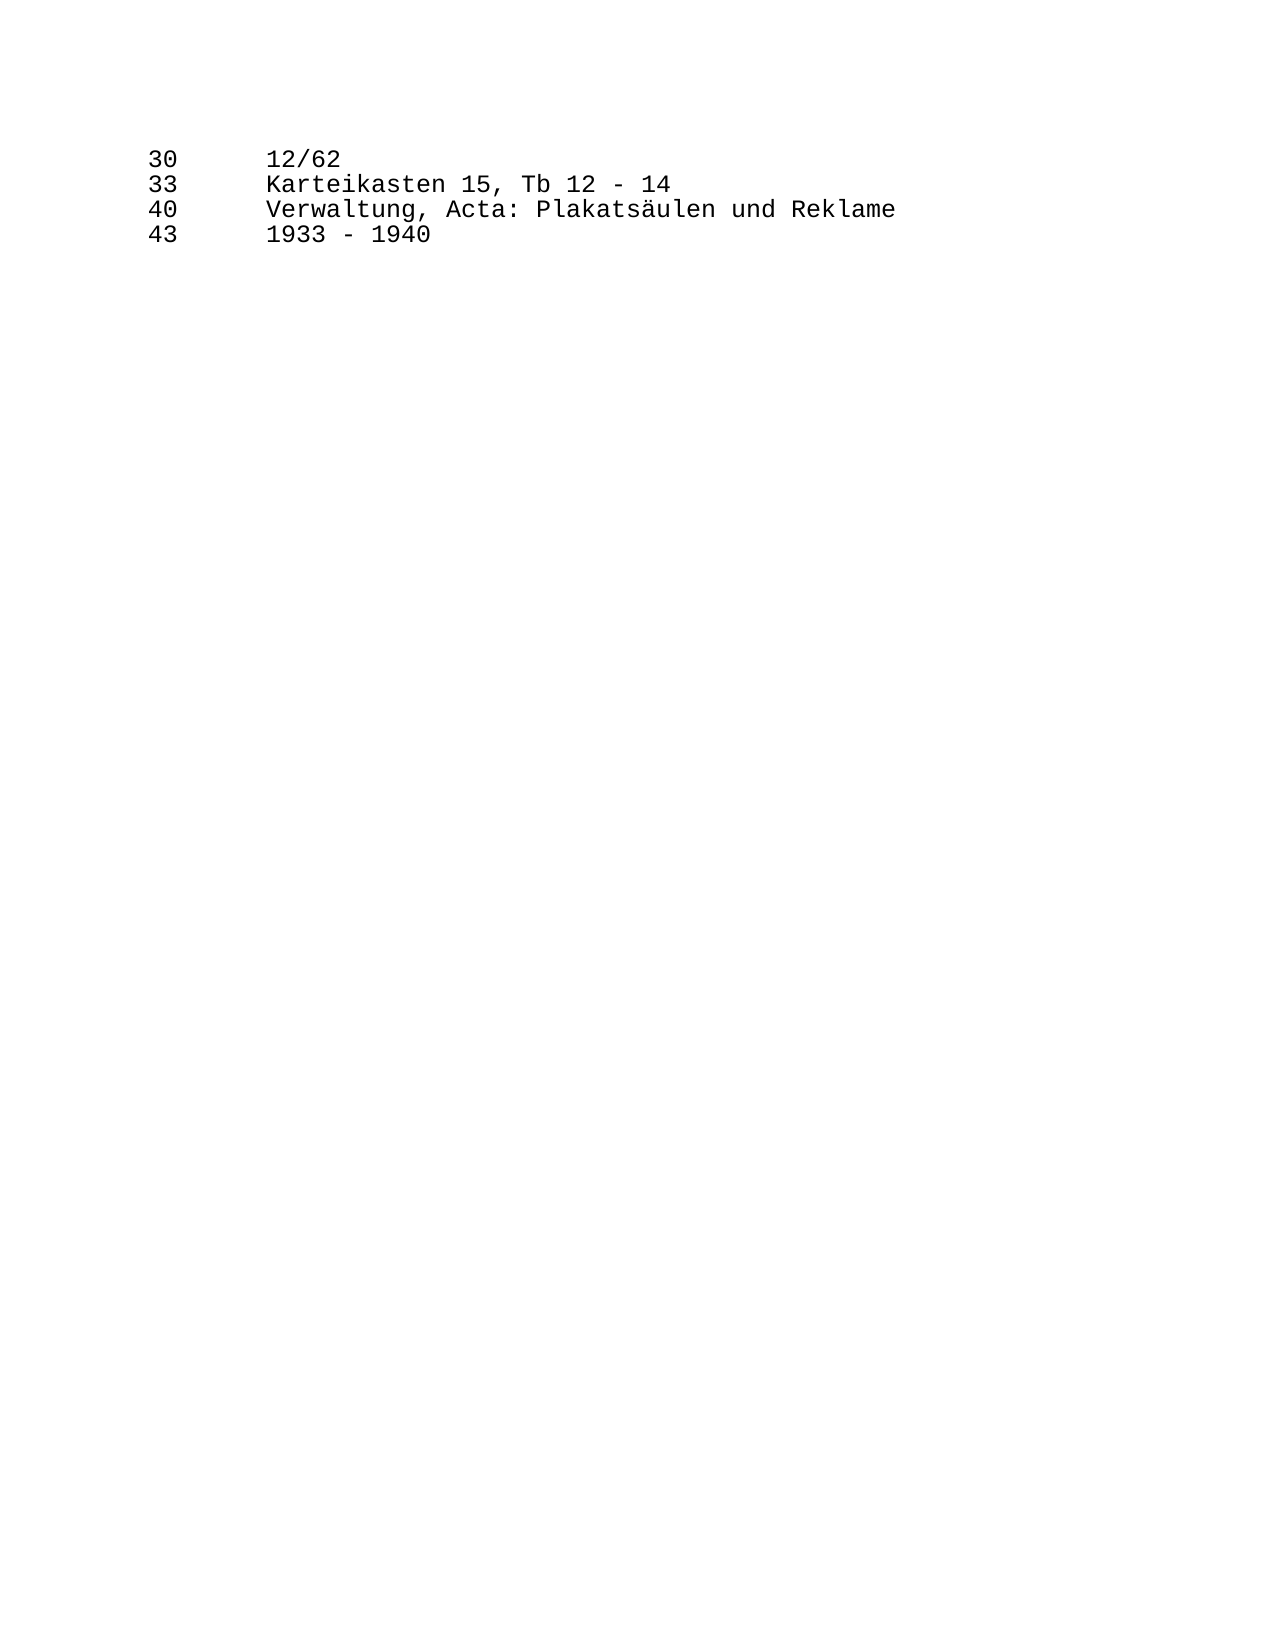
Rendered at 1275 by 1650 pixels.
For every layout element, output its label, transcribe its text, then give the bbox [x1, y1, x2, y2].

text 40 Verwaltung, Acta: s[Plakatsäule]sn und s[Reklame]s [148, 198, 1127, 223]
text 30 12/62 [148, 148, 1127, 173]
text 33 Karteikasten 15, Tb 12 - 14 [148, 173, 1127, 198]
text 43 1933 - 1940 [148, 223, 1127, 248]
